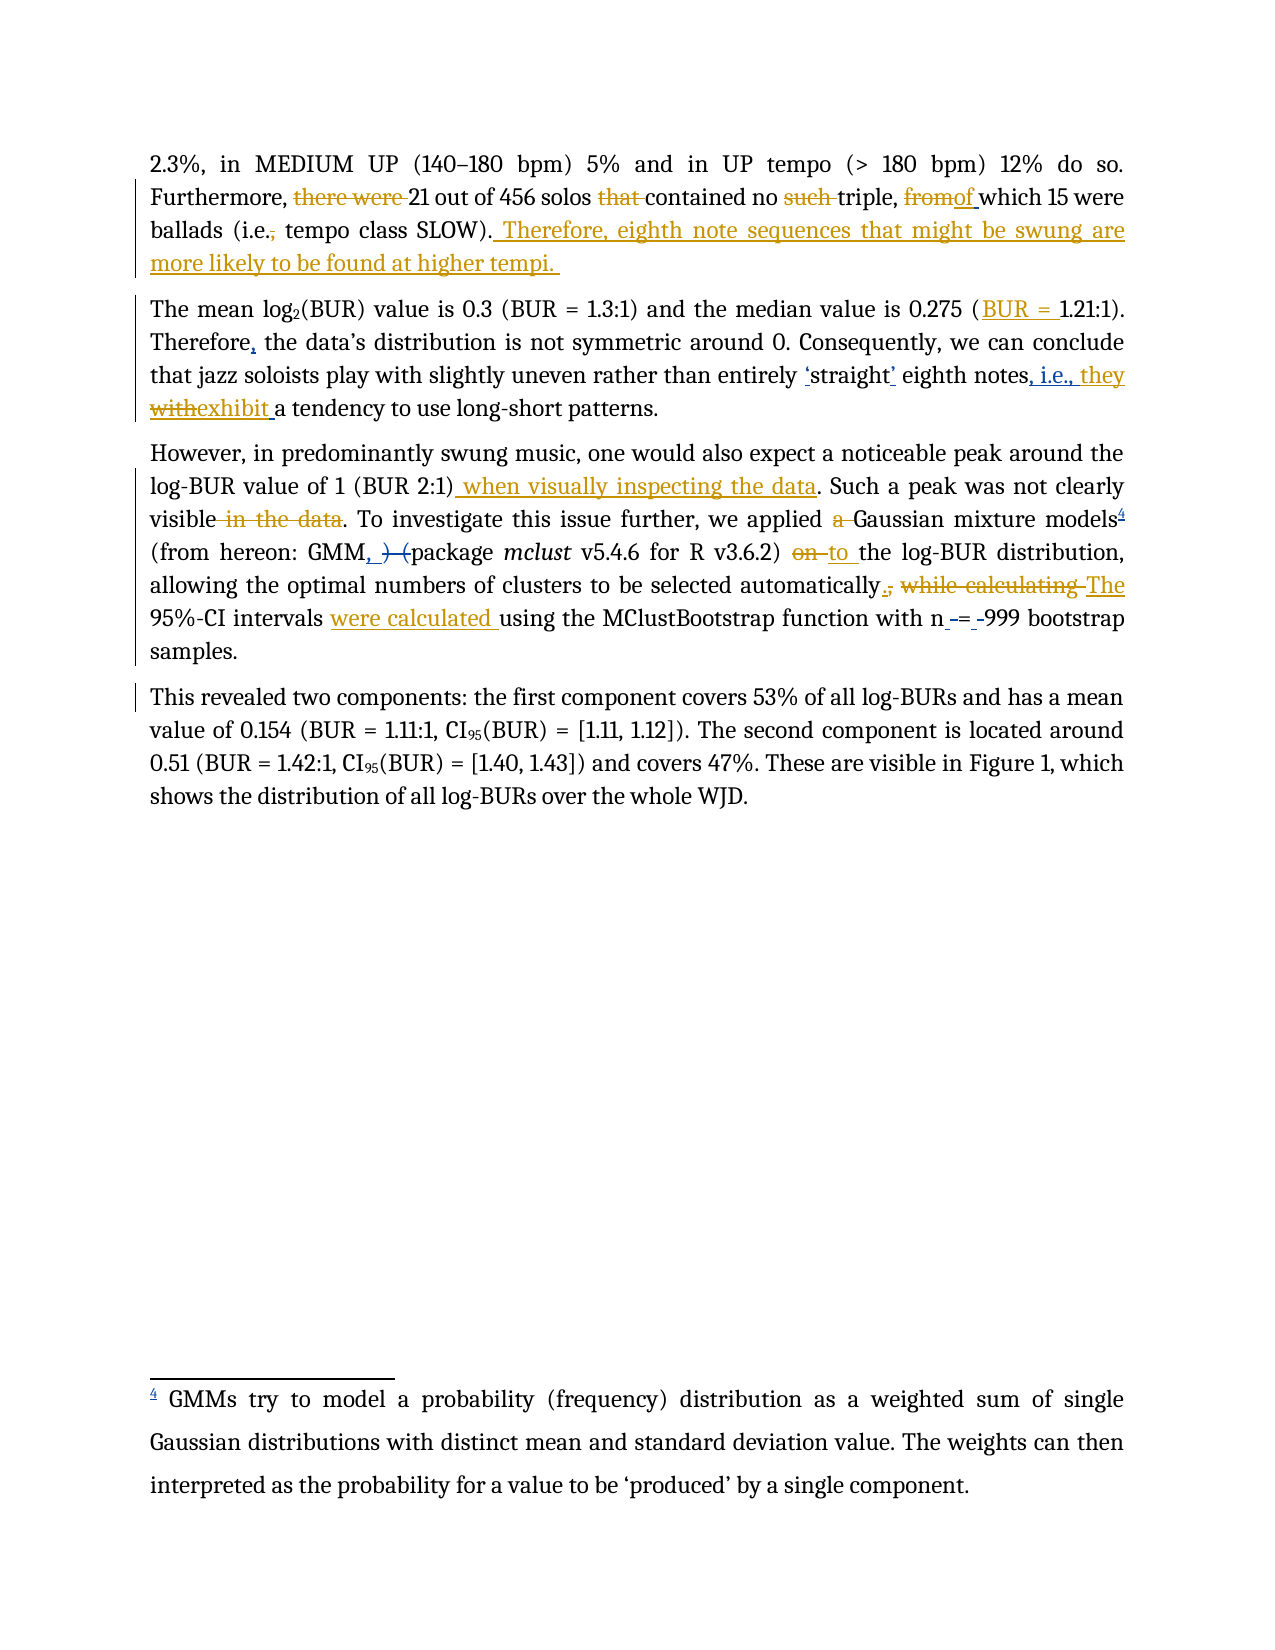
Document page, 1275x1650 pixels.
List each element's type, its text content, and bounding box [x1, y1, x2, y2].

text This revealed two components: the first component covers 53% of all log-BURs and has a mean value of 0.154 (BUR = 1.11:1, CI95(BUR) = [1.11, 1.12]). The second component is located around 0.51 (BUR = 1.42:1, CI95(BUR) = [1.40, 1.43]) and covers 47%. These are visible in Figure 1, which shows the distribution of all log-BURs over the whole WJD. [150, 683, 1125, 811]
text The mean log2(BUR) value is 0.3 (BUR = 1.3:1) and the median value is 0.275 (1.21:1). Therefore the data’s distribution is not symmetric around 0. Consequently, we can conclude that jazz soloists play with slightly uneven rather than entirely straight eighth notesa tendency to use long-short patterns. [150, 294, 1125, 422]
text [150, 150, 1125, 278]
text However, in predominantly swung music, one would also expect a noticeable peak around the log-BUR value of 1 (BUR 2:1). Such a peak was not clearly visible. To investigate this issue further, we applied Gaussian mixture models (from hereon: GMMpackage mclust v5.4.6 for R v3.6.2) the log-BUR distribution, allowing the optimal numbers of clusters to be selected automatically 95%-CI intervals using the MClustBootstrap function with n=999 bootstrap samples. [150, 439, 1125, 666]
